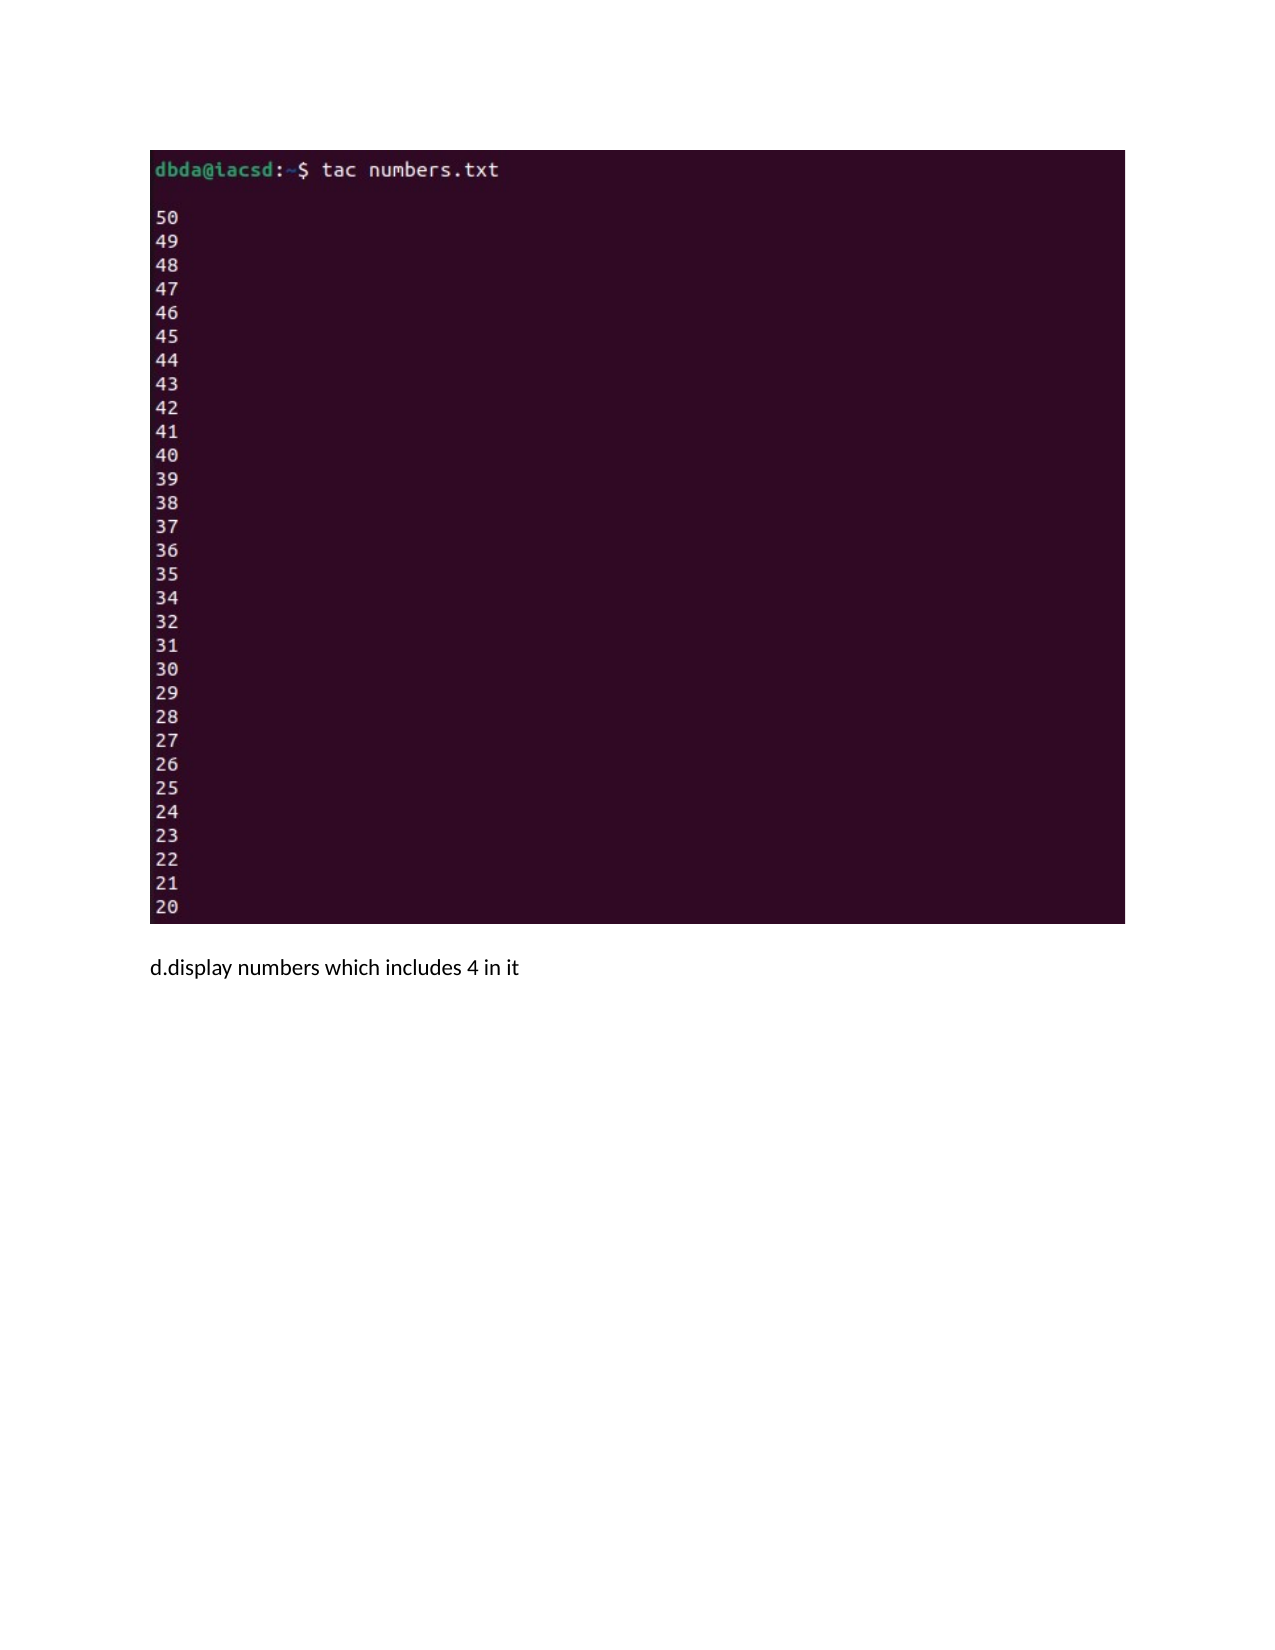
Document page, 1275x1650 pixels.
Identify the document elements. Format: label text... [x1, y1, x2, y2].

picture [150, 150, 1125, 924]
text d.display numbers which includes 4 in it [150, 953, 1125, 981]
